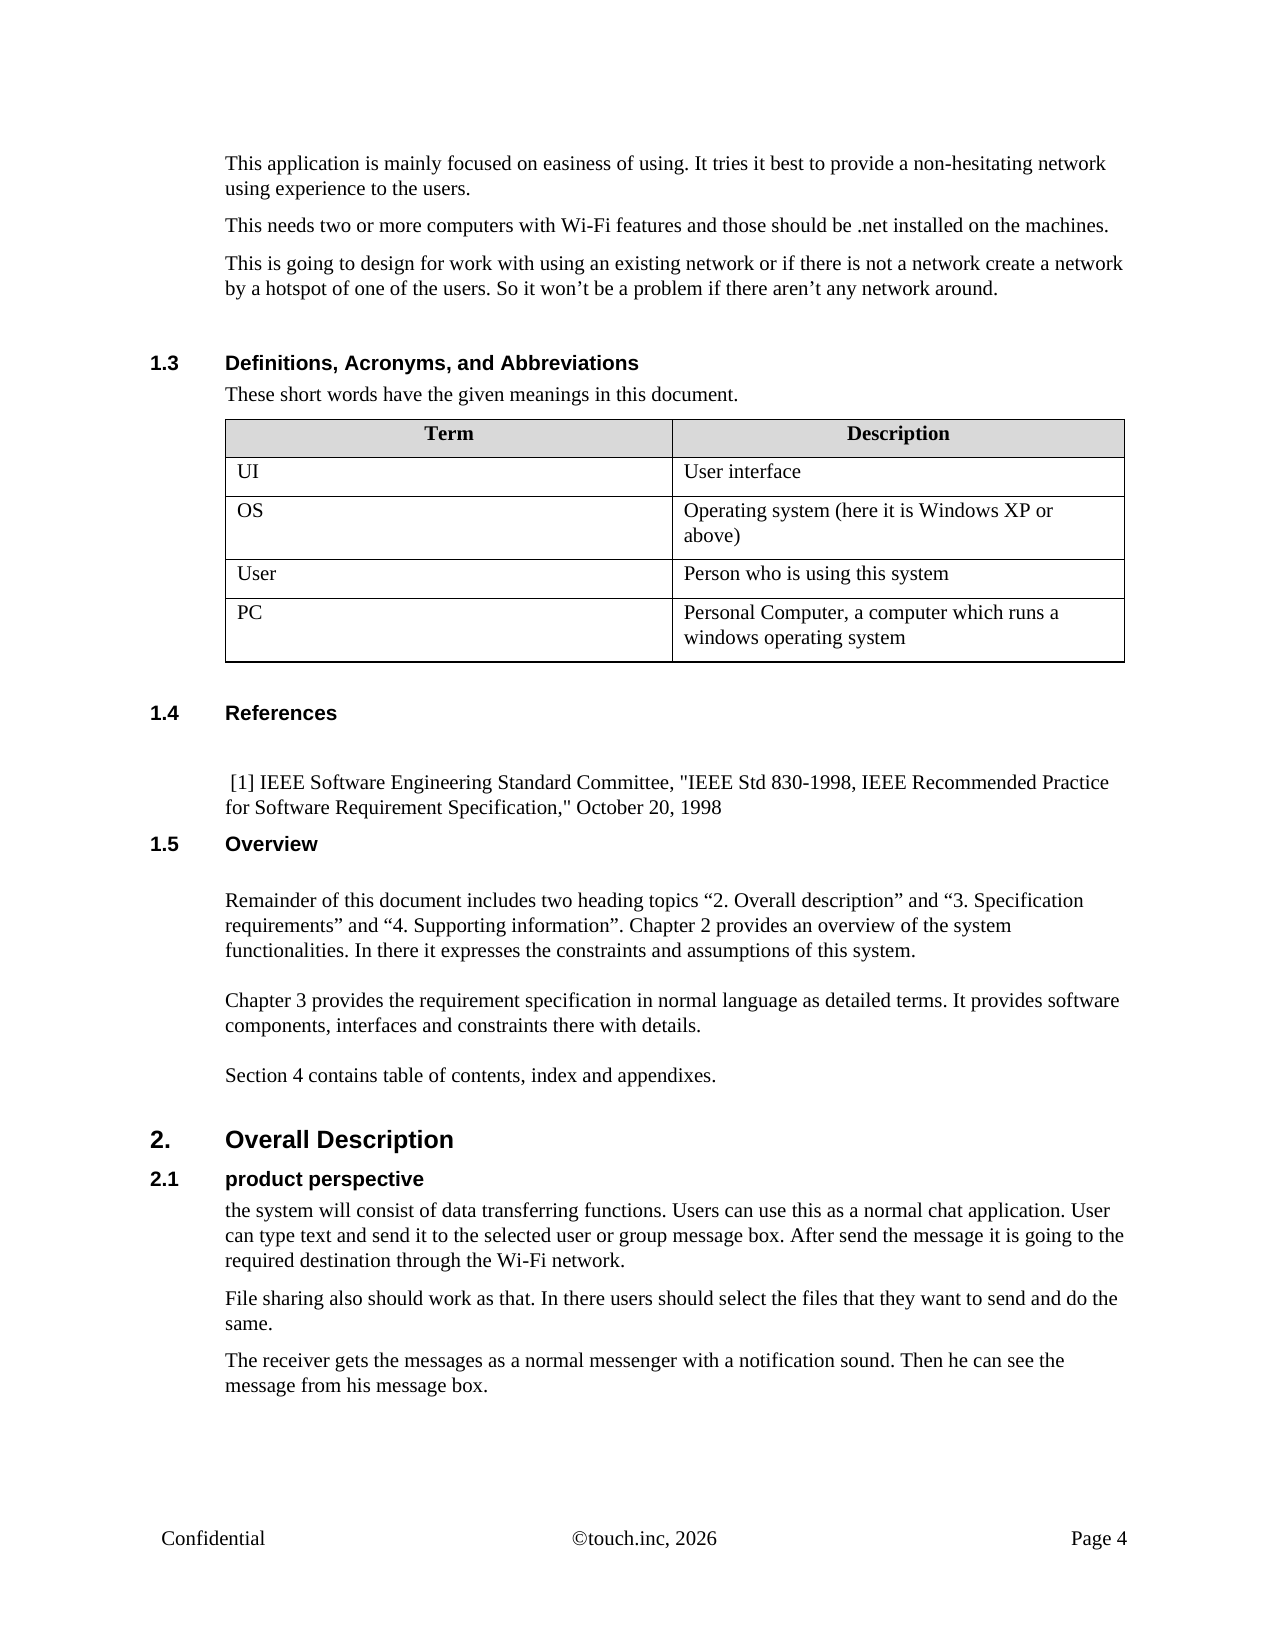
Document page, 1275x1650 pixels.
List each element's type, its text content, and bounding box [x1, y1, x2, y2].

table_header Term [226, 420, 672, 457]
text [1] IEEE Software Engineering Standard Committee, "IEEE Std 830-1998, IEEE Recommended Practice for Software Requirement Specification," October 20, 1998 [225, 769, 1125, 819]
text File sharing also should work as that. In there users should select the files that they want to send and do the same. [225, 1285, 1125, 1335]
text This application is mainly focused on easiness of using. It tries it best to provide a non-hesitating network using experience to the users. [225, 150, 1125, 200]
subtitle Overview [150, 831, 1125, 856]
table_cell Person who is using this system [673, 560, 1124, 598]
text These short words have the given meanings in this document. [225, 381, 1125, 406]
text the system will consist of data transferring functions. Users can use this as a normal chat application. User can type text and send it to the selected user or group message box. After send the message it is going to the required destination through the Wi-Fi network. [225, 1197, 1125, 1272]
table_header Description [673, 420, 1124, 457]
subtitle product perspective [150, 1166, 1125, 1191]
table_cell UI [226, 458, 672, 496]
subtitle References [150, 700, 1125, 725]
subtitle Definitions, Acronyms, and Abbreviations [150, 350, 1125, 375]
text Chapter 3 provides the requirement specification in normal language as detailed terms. It provides software components, interfaces and constraints there with details. [225, 987, 1125, 1037]
text This needs two or more computers with Wi-Fi features and those should be .net installed on the machines. [225, 212, 1125, 237]
table_cell User [226, 560, 672, 598]
table_cell User interface [673, 458, 1124, 496]
text The receiver gets the messages as a normal messenger with a notification sound. Then he can see the message from his message box. [225, 1347, 1125, 1397]
table_cell OS [226, 497, 672, 559]
table_cell Personal Computer, a computer which runs a windows operating system [673, 599, 1124, 661]
text This is going to design for work with using an existing network or if there is not a network create a network by a hotspot of one of the users. So it won’t be a problem if there aren’t any network around. [225, 250, 1125, 300]
table_cell PC [226, 599, 672, 661]
text Remainder of this document includes two heading topics “2. Overall description” and “3. Specification requirements” and “4. Supporting information”. Chapter 2 provides an overview of the system functionalities. In there it expresses the constraints and assumptions of this system. [225, 887, 1125, 962]
table_cell Operating system (here it is Windows XP or above) [673, 497, 1124, 559]
text Section 4 contains table of contents, index and appendixes. [225, 1062, 1125, 1087]
subtitle Overall Description [150, 1125, 1125, 1154]
